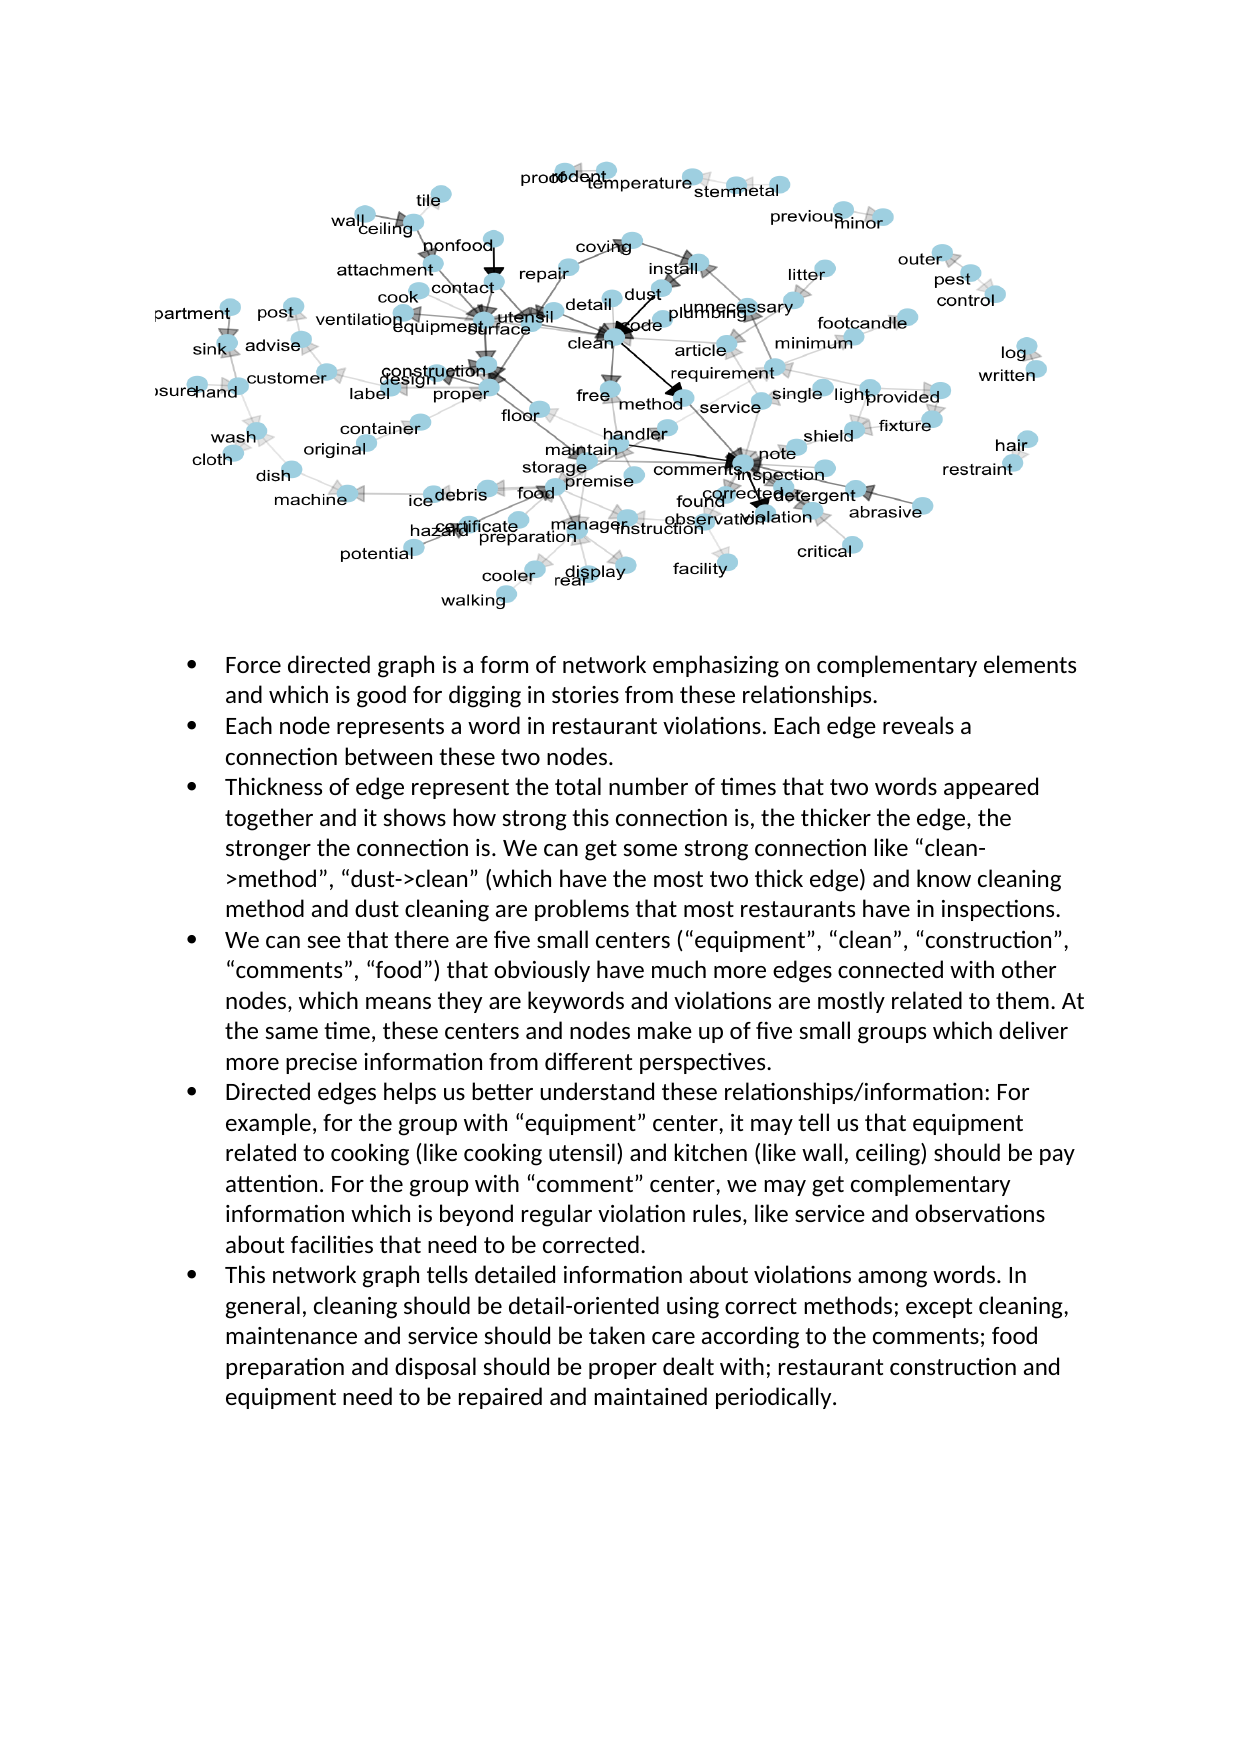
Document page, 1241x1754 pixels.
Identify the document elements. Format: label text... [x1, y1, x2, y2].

list Force directed graph is a form of network emphasizing on complementary elements and which is good for digging in stories from these relationships. [187, 649, 1090, 710]
picture [150, 150, 1078, 619]
list Each node represents a word in restaurant violations. Each edge reveals a connection between these two nodes. [187, 710, 1090, 771]
list This network graph tells detailed information about violations among words. In general, cleaning should be detail-oriented using correct methods; except cleaning, maintenance and service should be taken care according to the comments; food preparation and disposal should be proper dealt with; restaurant construction and equipment need to be repaired and maintained periodically. [187, 1259, 1090, 1412]
list Thickness of edge represent the total number of times that two words appeared together and it shows how strong this connection is, the thicker the edge, the stronger the connection is. We can get some strong connection like “clean->method”, “dust->clean” (which have the most two thick edge) and know cleaning method and dust cleaning are problems that most restaurants have in inspections. [187, 771, 1090, 924]
list We can see that there are five small centers (“equipment”, “clean”, “construction”, “comments”, “food”) that obviously have much more edges connected with other nodes, which means they are keywords and violations are mostly related to them. At the same time, these centers and nodes make up of five small groups which deliver more precise information from different perspectives. [187, 924, 1090, 1076]
list Directed edges helps us better understand these relationships/information: For example, for the group with “equipment” center, it may tell us that equipment related to cooking (like cooking utensil) and kitchen (like wall, ceiling) should be pay attention. For the group with “comment” center, we may get complementary information which is beyond regular violation rules, like service and observations about facilities that need to be corrected. [187, 1076, 1090, 1259]
